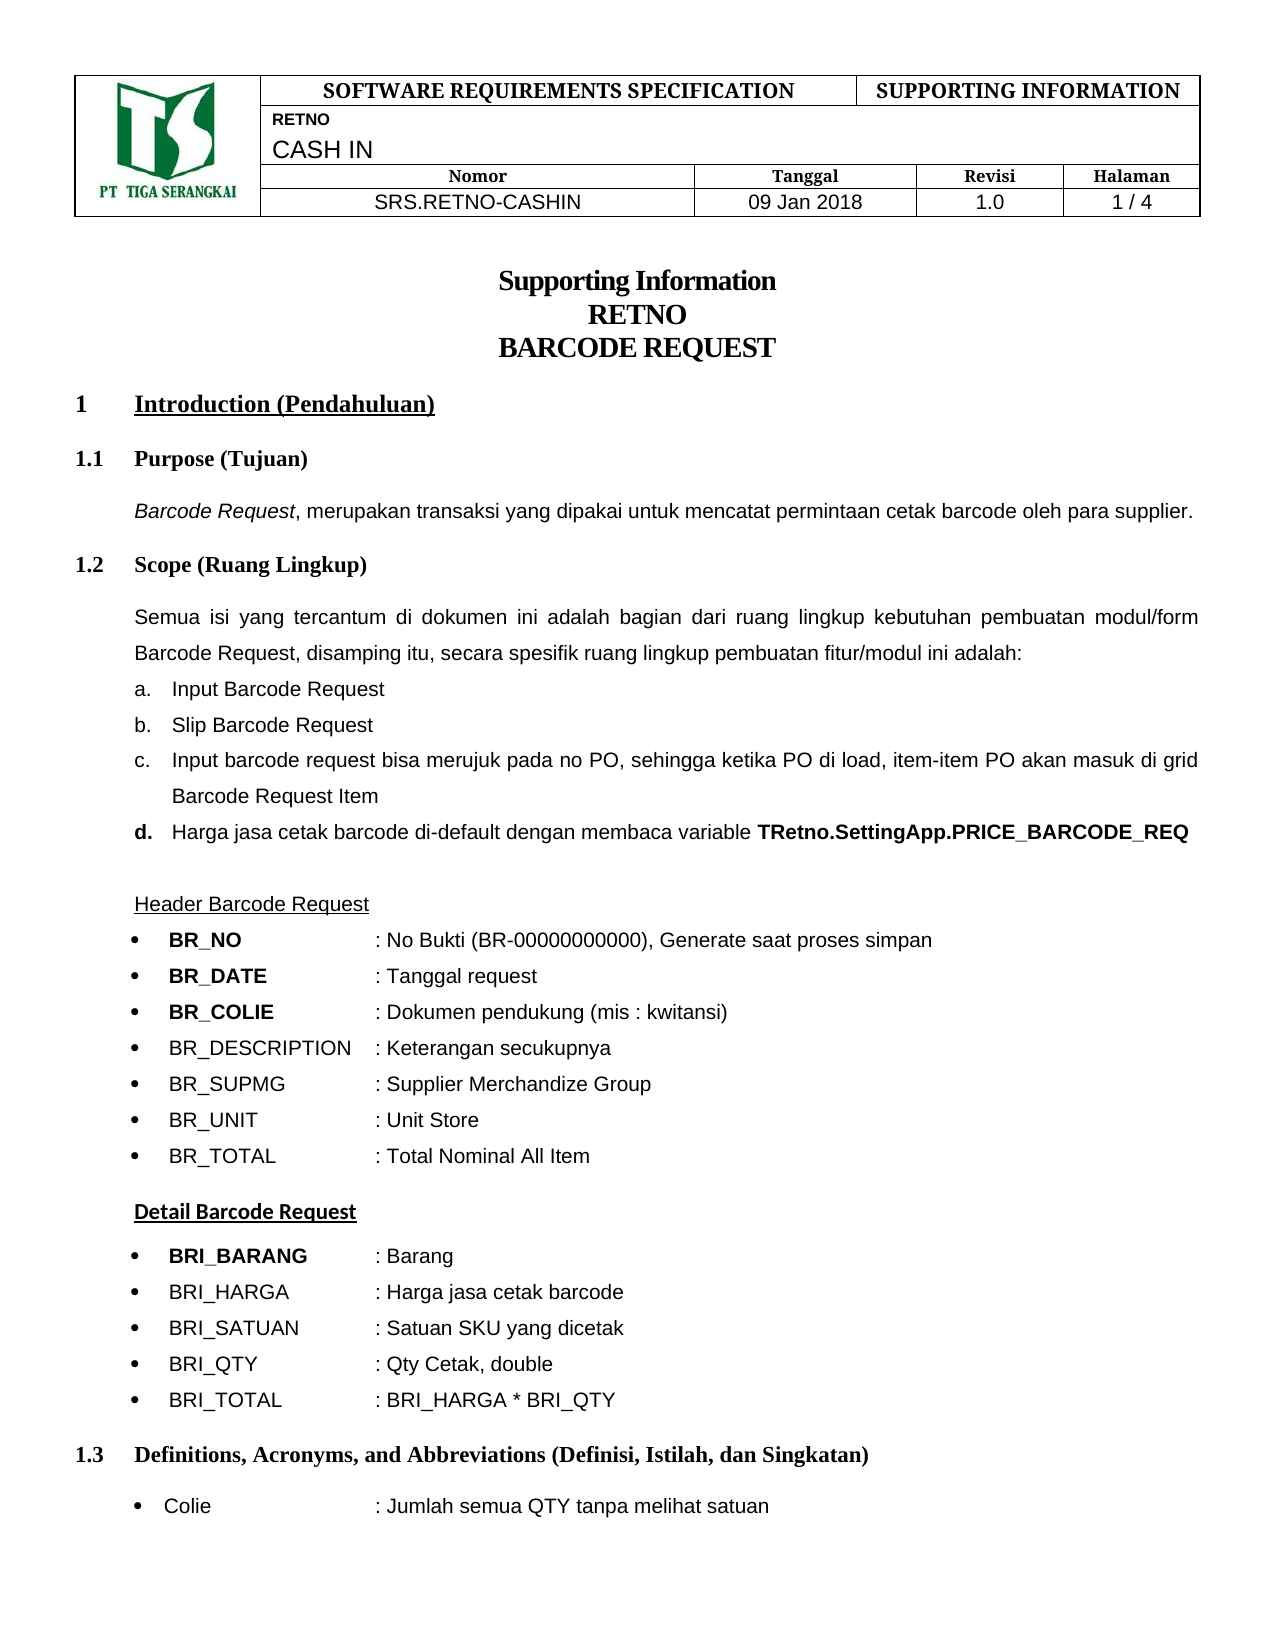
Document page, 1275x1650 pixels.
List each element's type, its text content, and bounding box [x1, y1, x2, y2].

list Slip Barcode Request [134, 712, 1200, 736]
list BR_COLIE : Dokumen pendukung (mis : kwitansi) [131, 1000, 1200, 1024]
list BRI_HARGA : Harga jasa cetak barcode [131, 1280, 1200, 1304]
list Barcode Request, merupakan transaksi yang dipakai untuk mencatat permintaan cetak barcode oleh para supplier. [134, 498, 1200, 522]
list BRI_BARANG : Barang [131, 1244, 1200, 1268]
list Colie : Jumlah semua QTY tanpa melihat satuan [134, 1494, 1200, 1518]
list Input Barcode Request [134, 676, 1200, 700]
list BR_UNIT : Unit Store [131, 1108, 1200, 1132]
list BR_TOTAL : Total Nominal All Item [131, 1144, 1200, 1168]
list BRI_SATUAN : Satuan SKU yang dicetak [131, 1316, 1200, 1340]
text Detail Barcode Request [134, 1197, 1200, 1225]
subtitle Purpose (Tujuan) [75, 445, 1200, 471]
list BRI_TOTAL : BRI_HARGA * BRI_QTY [131, 1388, 1200, 1412]
subtitle Scope (Ruang Lingkup) [75, 551, 1200, 577]
subtitle Introduction (Pendahuluan) [75, 389, 1200, 418]
list BR_DESCRIPTION : Keterangan secukupnya [131, 1036, 1200, 1060]
list Input barcode request bisa merujuk pada no PO, sehingga ketika PO di load, item-item PO akan masuk di grid Barcode Request Item [134, 748, 1200, 808]
list BR_DATE : Tanggal request [131, 964, 1200, 988]
list BRI_QTY : Qty Cetak, double [131, 1352, 1200, 1376]
list Harga jasa cetak barcode di-default dengan membaca variable TRetno.SettingApp.PRICE_BARCODE_REQ [134, 820, 1200, 844]
list Semua isi yang tercantum di dokumen ini adalah bagian dari ruang lingkup kebutuhan pembuatan modul/form Barcode Request, disamping itu, secara spesifik ruang lingkup pembuatan fitur/modul ini adalah: [134, 604, 1200, 664]
list BR_SUPMG : Supplier Merchandize Group [131, 1072, 1200, 1096]
list BR_NO : No Bukti (BR-00000000000), Generate saat proses simpan [131, 928, 1200, 952]
subtitle Definitions, Acronyms, and Abbreviations (Definisi, Istilah, dan Singkatan) [75, 1441, 1200, 1467]
title Supporting Information RETNO BARCODE REQUEST [75, 263, 1200, 364]
picture [96, 79, 239, 200]
list Header Barcode Request [134, 892, 1200, 916]
